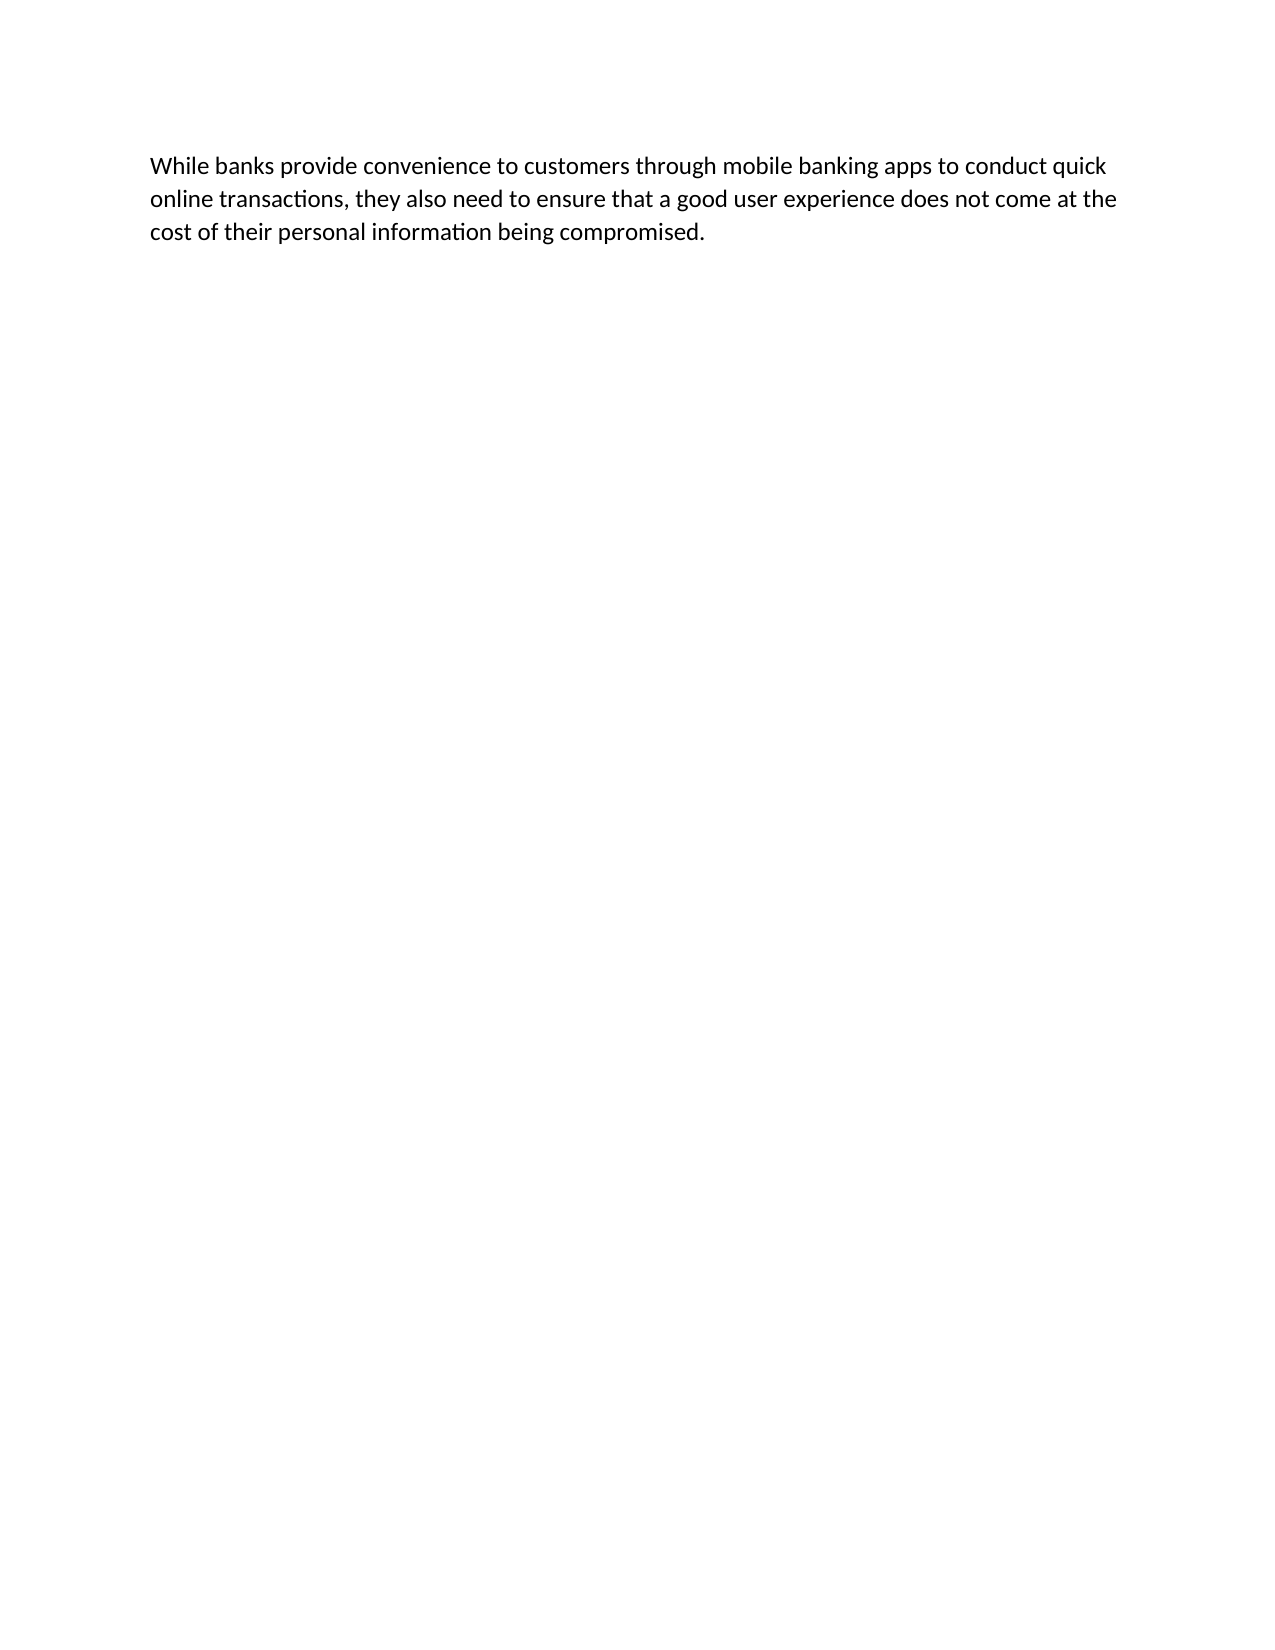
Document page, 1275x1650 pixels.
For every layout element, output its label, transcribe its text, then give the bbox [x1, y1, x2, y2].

text While banks provide convenience to customers through mobile banking apps to conduct quick online transactions, they also need to ensure that a good user experience does not come at the cost of their personal information being compromised. [150, 150, 1125, 246]
